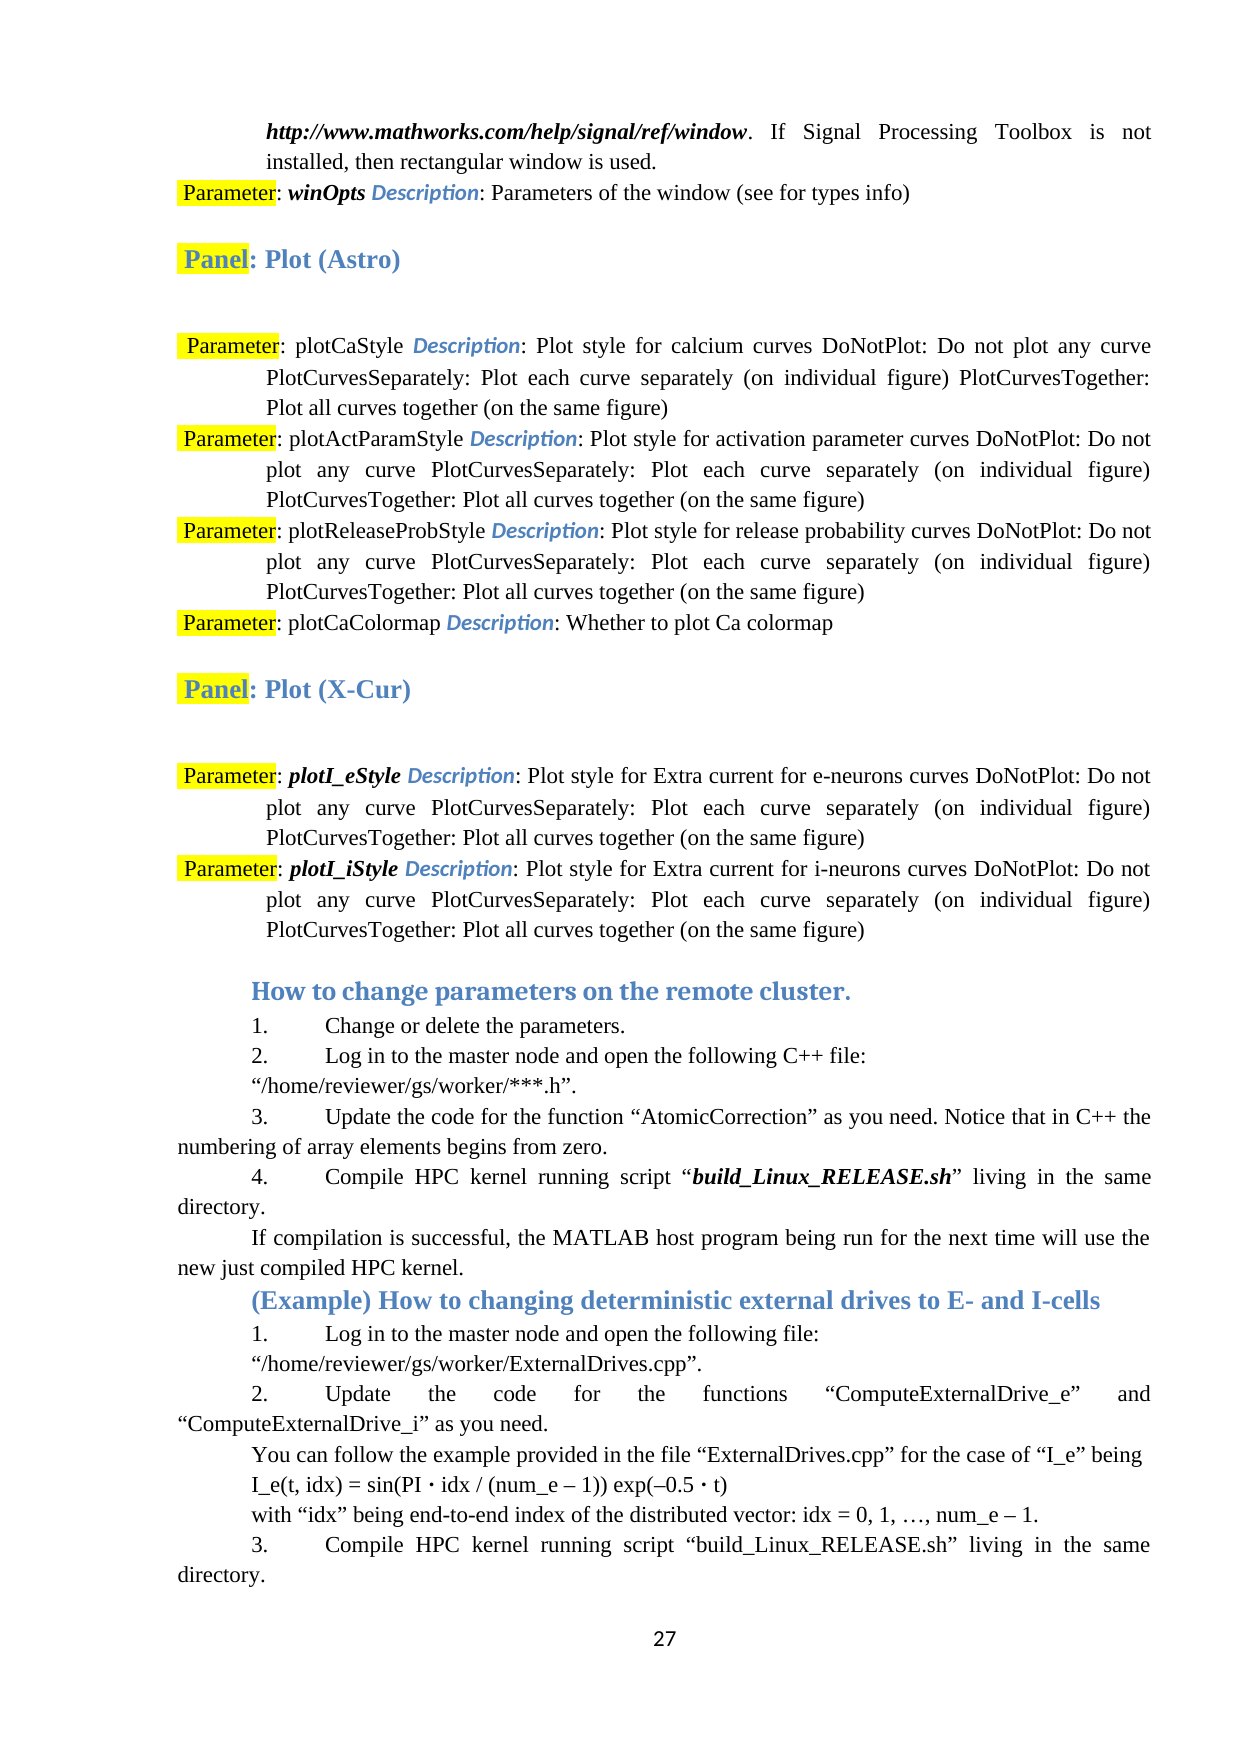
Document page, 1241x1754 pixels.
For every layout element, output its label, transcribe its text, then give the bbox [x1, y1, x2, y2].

text Parameter: plotCaColormap Description: Whether to plot Ca colormap [177, 608, 1152, 637]
subtitle Panel: Plot (X-Cur) [249, 673, 1152, 704]
list You can follow the example provided in the file “ExternalDrives.cpp” for the case of “I_e” being [177, 1441, 1152, 1467]
list Log in to the master node and open the following file: [177, 1320, 1152, 1346]
list Change or delete the parameters. [177, 1012, 1152, 1038]
list Compile HPC kernel running script “build_Linux_RELEASE.sh” living in the same directory. [177, 1531, 1152, 1588]
list “/home/reviewer/gs/worker/ExternalDrives.cpp”. [177, 1350, 1152, 1376]
text Parameter: plotI_eStyle Description: Plot style for Extra current for e-neurons curves DoNotPlot: Do not plot any curve PlotCurvesSeparately: Plot each curve separately (on individual figure) PlotCurvesTogether: Plot all curves together (on the same figure) [177, 762, 1152, 850]
text If compilation is successful, the MATLAB host program being run for the next time will use the new just compiled HPC kernel. [177, 1224, 1152, 1280]
subtitle Panel: Plot (Astro) [249, 243, 1152, 274]
list Update the code for the functions “ComputeExternalDrive_e” and “ComputeExternalDrive_i” as you need. [177, 1380, 1152, 1437]
subtitle (Example) How to changing deterministic external drives to E- and I-cells [177, 1284, 1152, 1315]
text Parameter: plotReleaseProbStyle Description: Plot style for release probability curves DoNotPlot: Do not plot any curve PlotCurvesSeparately: Plot each curve separately (on individual figure) PlotCurvesTogether: Plot all curves together (on the same figure) [177, 516, 1152, 605]
list Log in to the master node and open the following C++ file: [177, 1042, 1152, 1069]
list with “idx” being end-to-end index of the distributed vector: idx = 0, 1, …, num_e – 1. [177, 1501, 1152, 1527]
text Parameter: plotI_iStyle Description: Plot style for Extra current for i-neurons curves DoNotPlot: Do not plot any curve PlotCurvesSeparately: Plot each curve separately (on individual figure) PlotCurvesTogether: Plot all curves together (on the same figure) [177, 854, 1152, 942]
list “/home/reviewer/gs/worker/***.h”. [251, 1073, 1152, 1099]
list I_e(t, idx) = sin(PI · idx / (num_e – 1)) exp(–0.5 · t) [177, 1471, 1152, 1497]
text Parameter: plotActParamStyle Description: Plot style for activation parameter curves DoNotPlot: Do not plot any curve PlotCurvesSeparately: Plot each curve separately (on individual figure) PlotCurvesTogether: Plot all curves together (on the same figure) [177, 424, 1152, 512]
subtitle How to change parameters on the remote cluster. [177, 976, 1152, 1008]
list Update the code for the function “AtomicCorrection” as you need. Notice that in C++ the numbering of array elements begins from zero. [177, 1103, 1152, 1159]
text Parameter: winOpts Description: Parameters of the window (see for types info) [177, 178, 1152, 207]
list Compile HPC kernel running script “build_Linux_RELEASE.sh” living in the same directory. [177, 1163, 1152, 1220]
